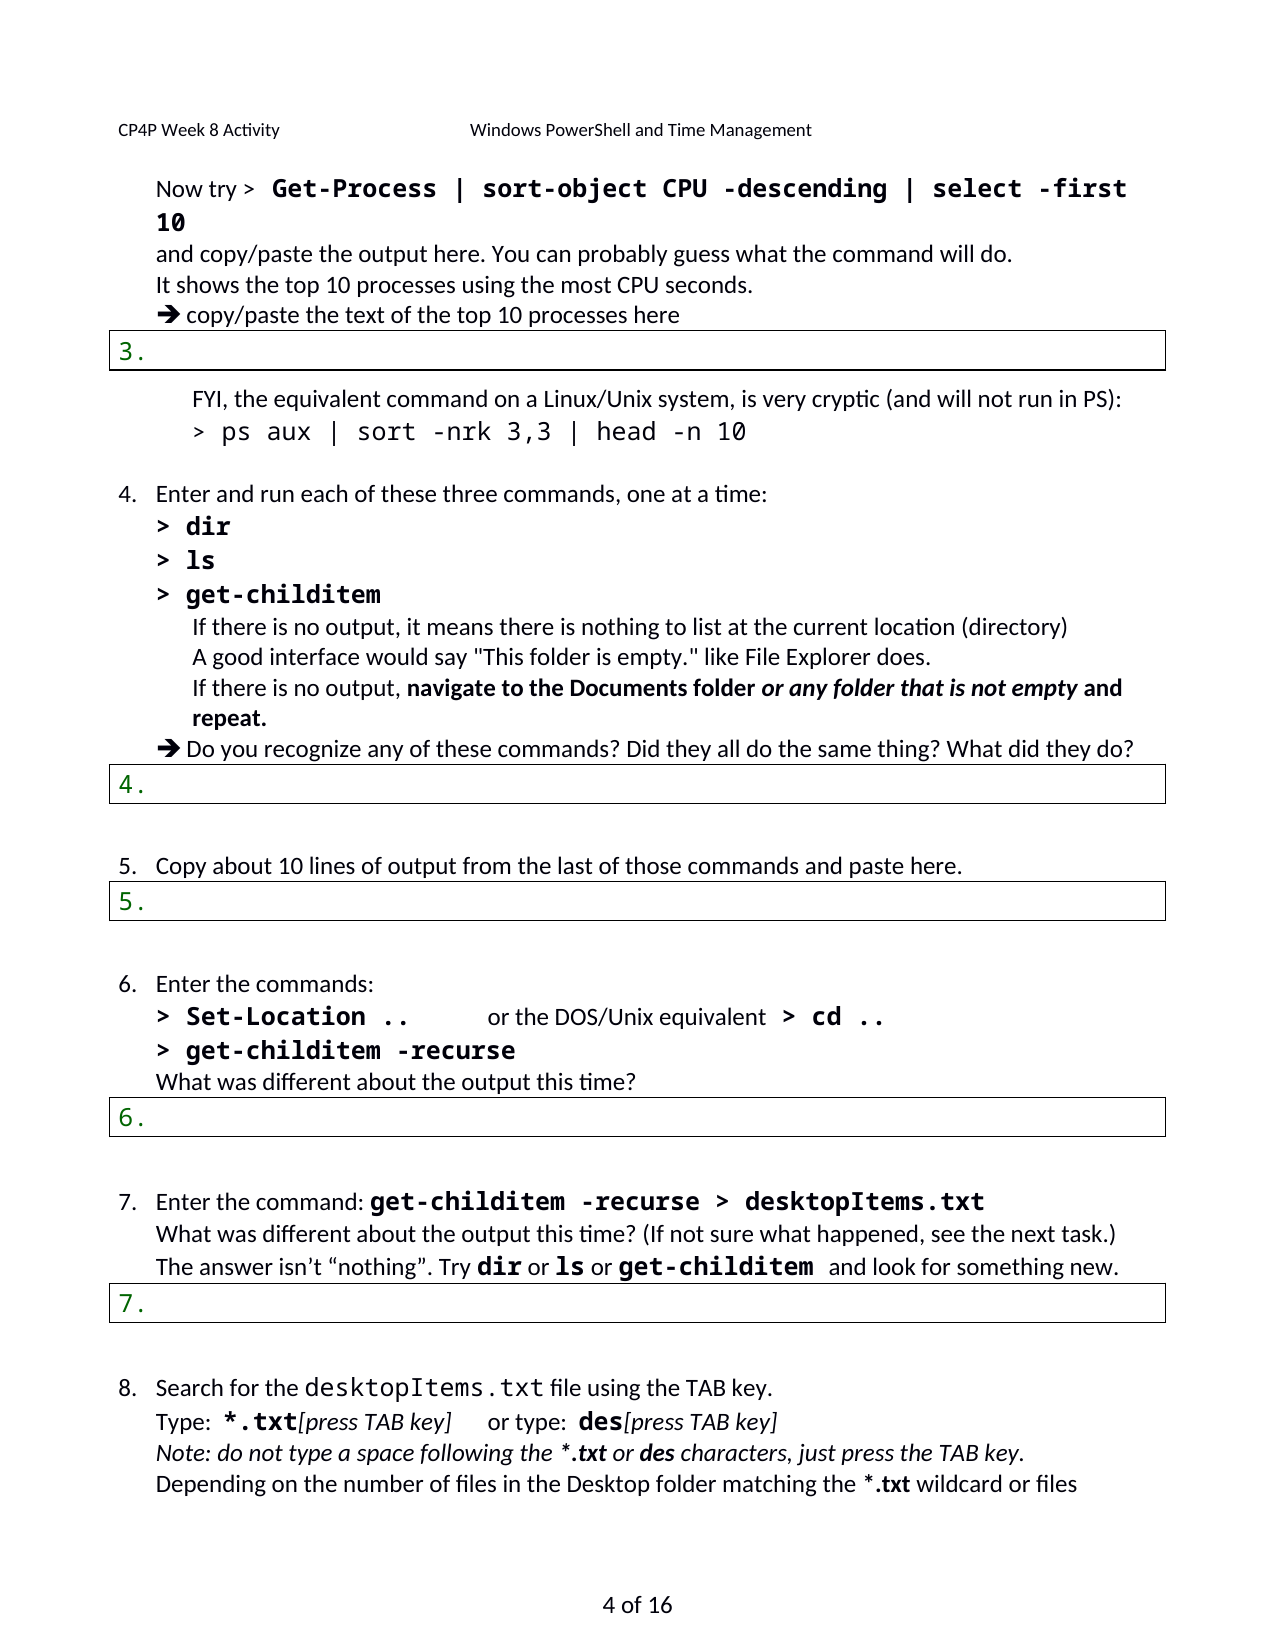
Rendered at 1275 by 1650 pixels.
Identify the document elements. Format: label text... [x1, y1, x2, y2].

text FYI, the equivalent command on a Linux/Unix system, is very cryptic (and will not run in PS): > ps aux | sort -nrk 3,3 | head -n 10 [192, 383, 1157, 448]
list If there is no output, it means there is nothing to list at the current location (directory) A good interface would say "This folder is empty." like File Explorer does. If there is no output, navigate to the Documents folder or any folder that is not empty and repeat. [192, 611, 1157, 733]
text 6. [110, 1098, 1165, 1136]
list Do you recognize any of these commands? Did they all do the same thing? What did they do? [156, 733, 1157, 763]
list Enter the commands: > Set-Location .. or the DOS/Unix equivalent > cd .. > get-childitem -recurse What was different about the output this time? [118, 968, 1157, 1097]
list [118, 1369, 1157, 1498]
text 7. [110, 1284, 1165, 1322]
text 3. [110, 331, 1165, 369]
text 5. [110, 882, 1165, 920]
list Copy about 10 lines of output from the last of those commands and paste here. [118, 850, 1157, 881]
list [118, 171, 1157, 330]
list Enter and run each of these three commands, one at a time: > dir > ls > get-childitem [118, 478, 1157, 611]
text 4. [110, 765, 1165, 803]
list Enter the command: get-childitem -recurse > desktopItems.txt What was different about the output this time? (If not sure what happened, see the next task.) The answer isn’t “nothing”. Try dir or ls or get-childitem and look for something new. [118, 1184, 1157, 1282]
